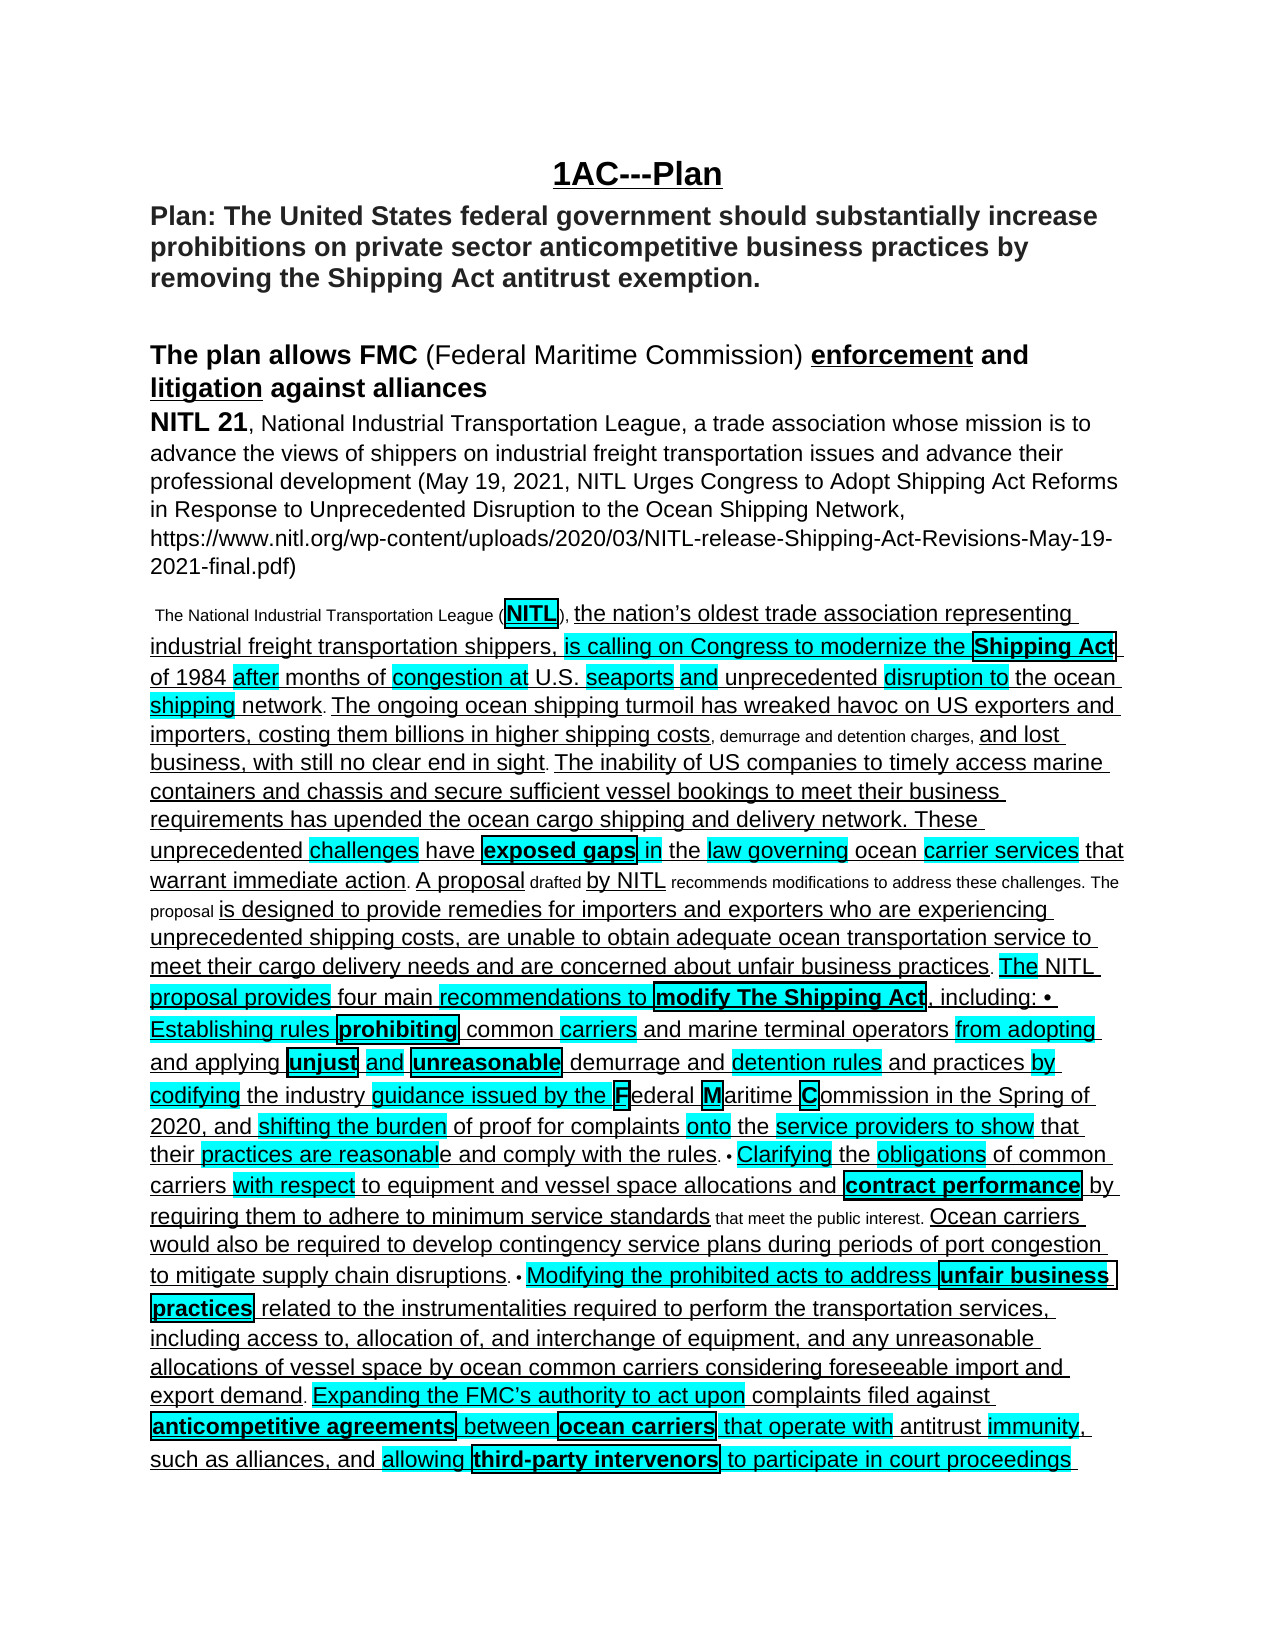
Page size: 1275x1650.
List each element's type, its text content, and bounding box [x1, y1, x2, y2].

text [150, 598, 1125, 1474]
subtitle Plan: The United States federal government should substantially increase prohibitions on private sector anticompetitive business practices by removing the Shipping Act antitrust exemption. [150, 200, 1125, 293]
subtitle The plan allows FMC (Federal Maritime Commission) enforcement and litigation against alliances [150, 339, 1125, 404]
text NITL 21, National Industrial Transportation League, a trade association whose mission is to advance the views of shippers on industrial freight transportation issues and advance their professional development (May 19, 2021, NITL Urges Congress to Adopt Shipping Act Reforms in Response to Unprecedented Disruption to the Ocean Shipping Network, https://www.nitl.org/wp-content/uploads/2020/03/NITL-release-Shipping-Act-Revisions-May-19-2021-final.pdf) [150, 406, 1125, 579]
subtitle 1AC---Plan [150, 154, 1125, 193]
